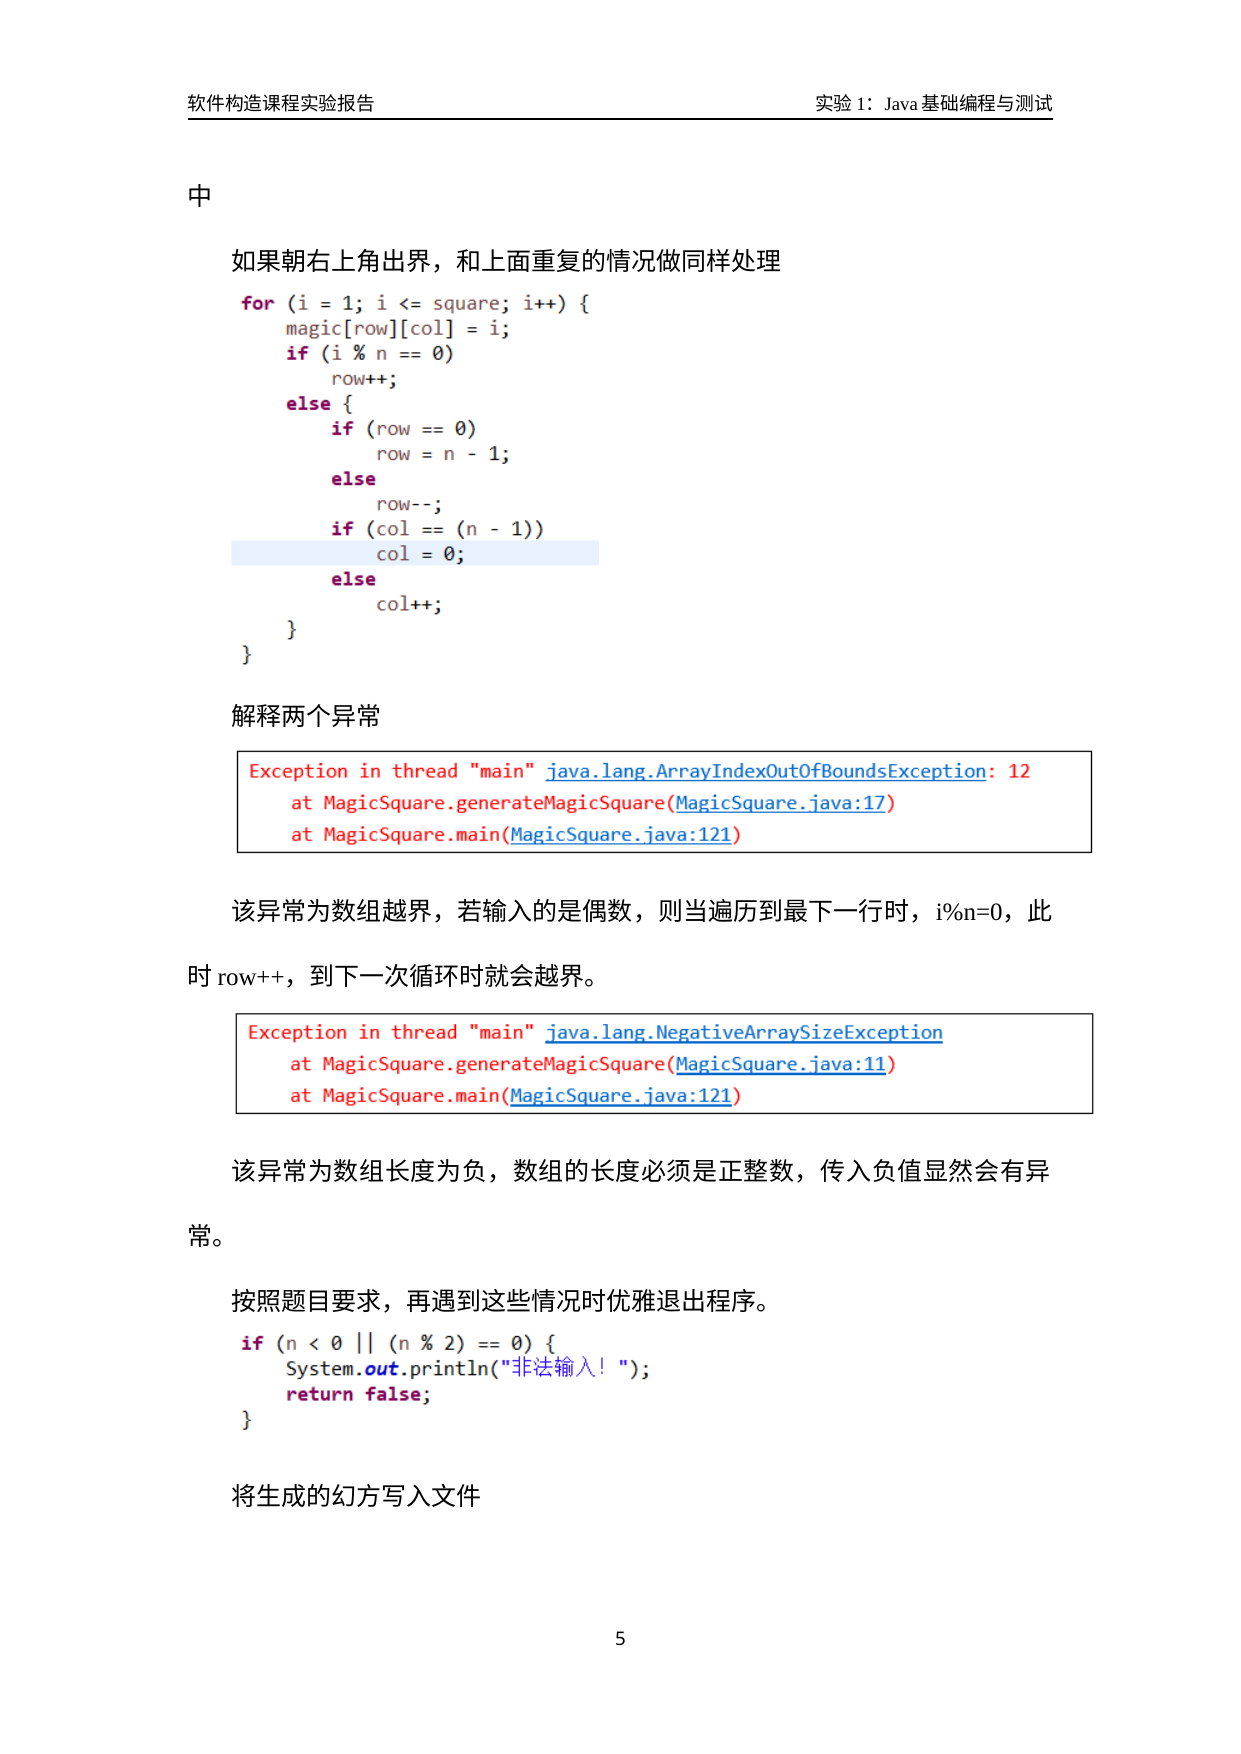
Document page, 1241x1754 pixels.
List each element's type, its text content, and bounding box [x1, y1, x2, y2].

picture [231, 292, 599, 667]
picture [231, 1007, 1097, 1119]
text 该异常为数组越界，若输入的是偶数，则当遍历到最下一行时，i%n=0，此时row++，到下一次循环时就会越界。 [187, 877, 1053, 1007]
text 该异常为数组长度为负，数组的长度必须是正整数，传入负值显然会有异常。 [187, 1137, 1053, 1267]
text 如果朝右上角出界，和上面重复的情况做同样处理 [187, 227, 1053, 292]
picture [231, 1332, 654, 1435]
picture [231, 747, 1097, 858]
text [187, 162, 1053, 227]
text 按照题目要求，再遇到这些情况时优雅退出程序。 [187, 1267, 1053, 1332]
text 解释两个异常 [187, 682, 1053, 747]
text 将生成的幻方写入文件 [187, 1462, 1053, 1527]
